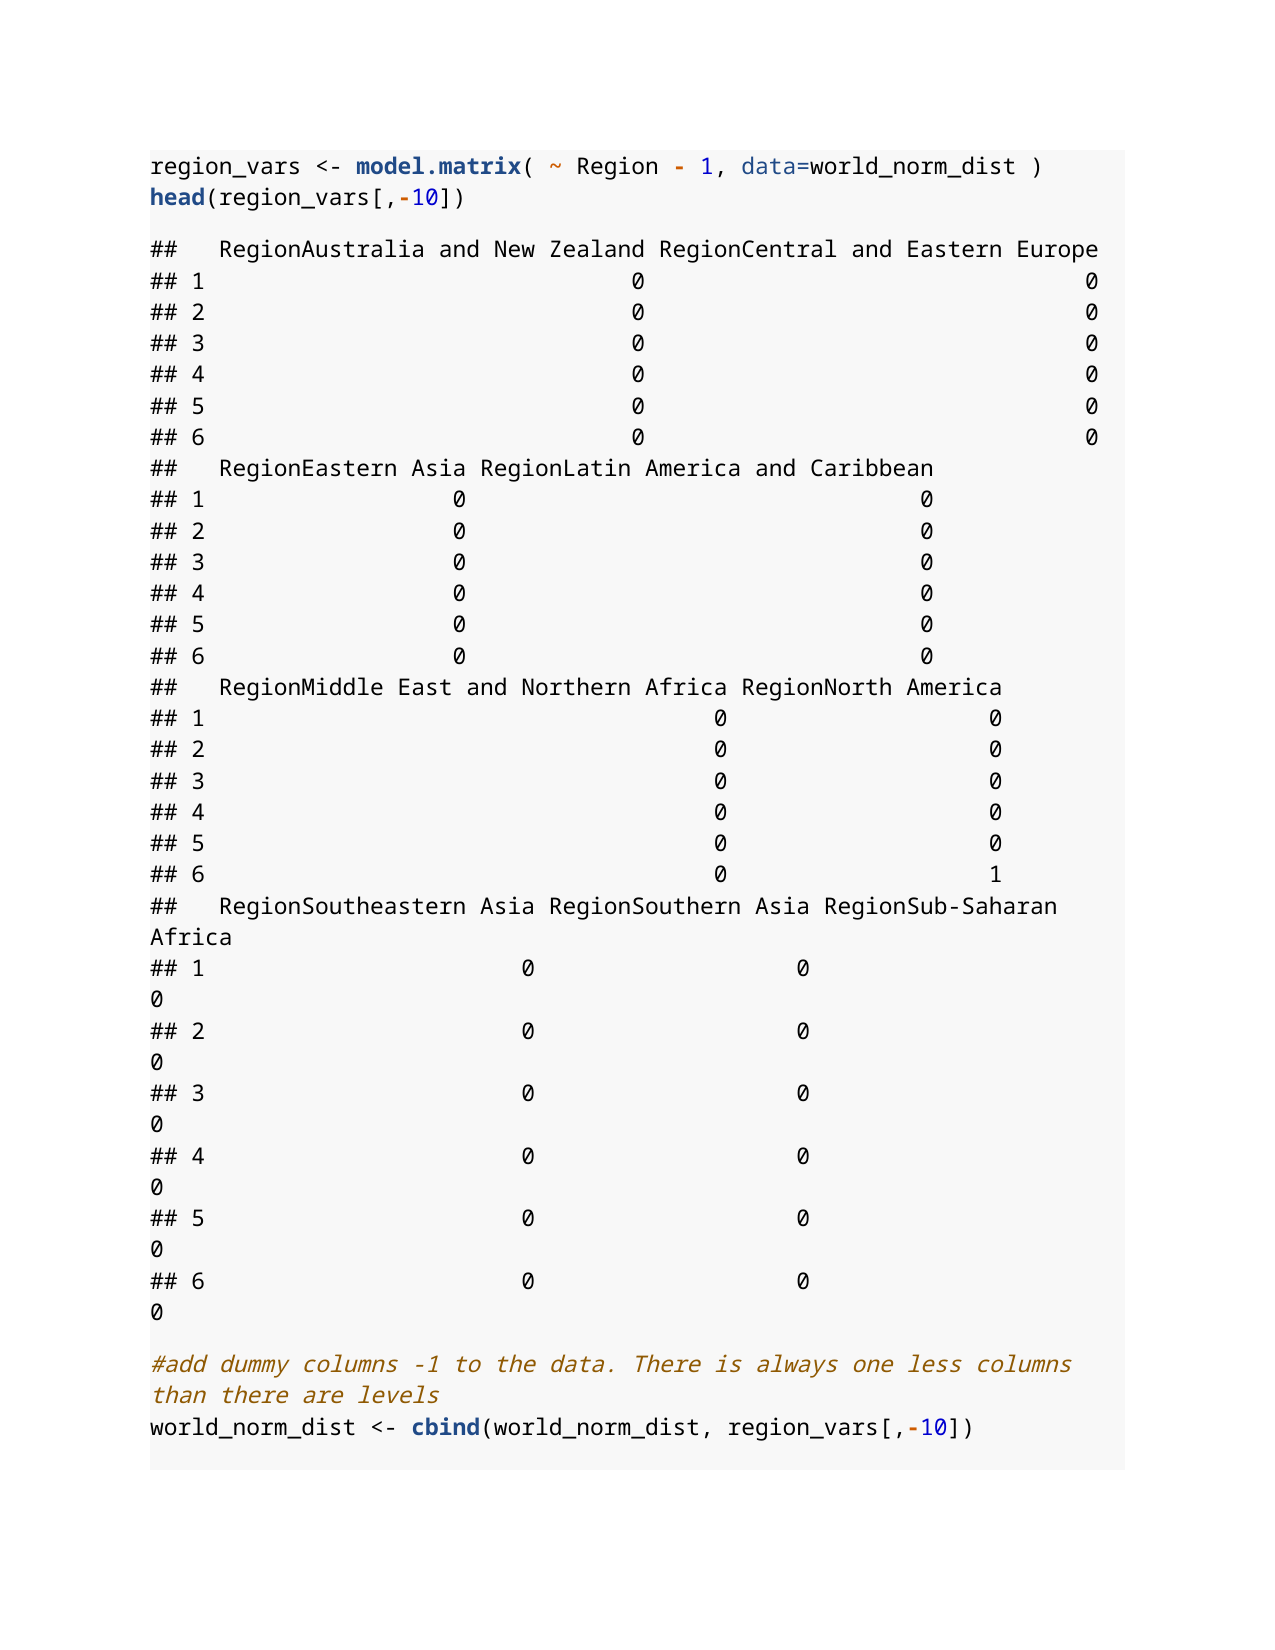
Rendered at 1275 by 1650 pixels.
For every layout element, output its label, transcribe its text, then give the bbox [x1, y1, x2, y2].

text ## RegionAustralia and New Zealand RegionCentral and Eastern Europe ## 1 0 0 ## 2 0 0 ## 3 0 0 ## 4 0 0 ## 5 0 0 ## 6 0 0 ## RegionEastern Asia RegionLatin America and Caribbean ## 1 0 0 ## 2 0 0 ## 3 0 0 ## 4 0 0 ## 5 0 0 ## 6 0 0 ## RegionMiddle East and Northern Africa RegionNorth America ## 1 0 0 ## 2 0 0 ## 3 0 0 ## 4 0 0 ## 5 0 0 ## 6 0 1 ## RegionSoutheastern Asia RegionSouthern Asia RegionSub-Saharan Africa ## 1 0 0 0 ## 2 0 0 0 ## 3 0 0 0 ## 4 0 0 0 ## 5 0 0 0 ## 6 0 0 0 [150, 233, 1125, 1327]
text region_vars <- model.matrix( ~ Region - 1, data=world_norm_dist ) head(region_vars[,-10]) [466, 150, 1125, 212]
